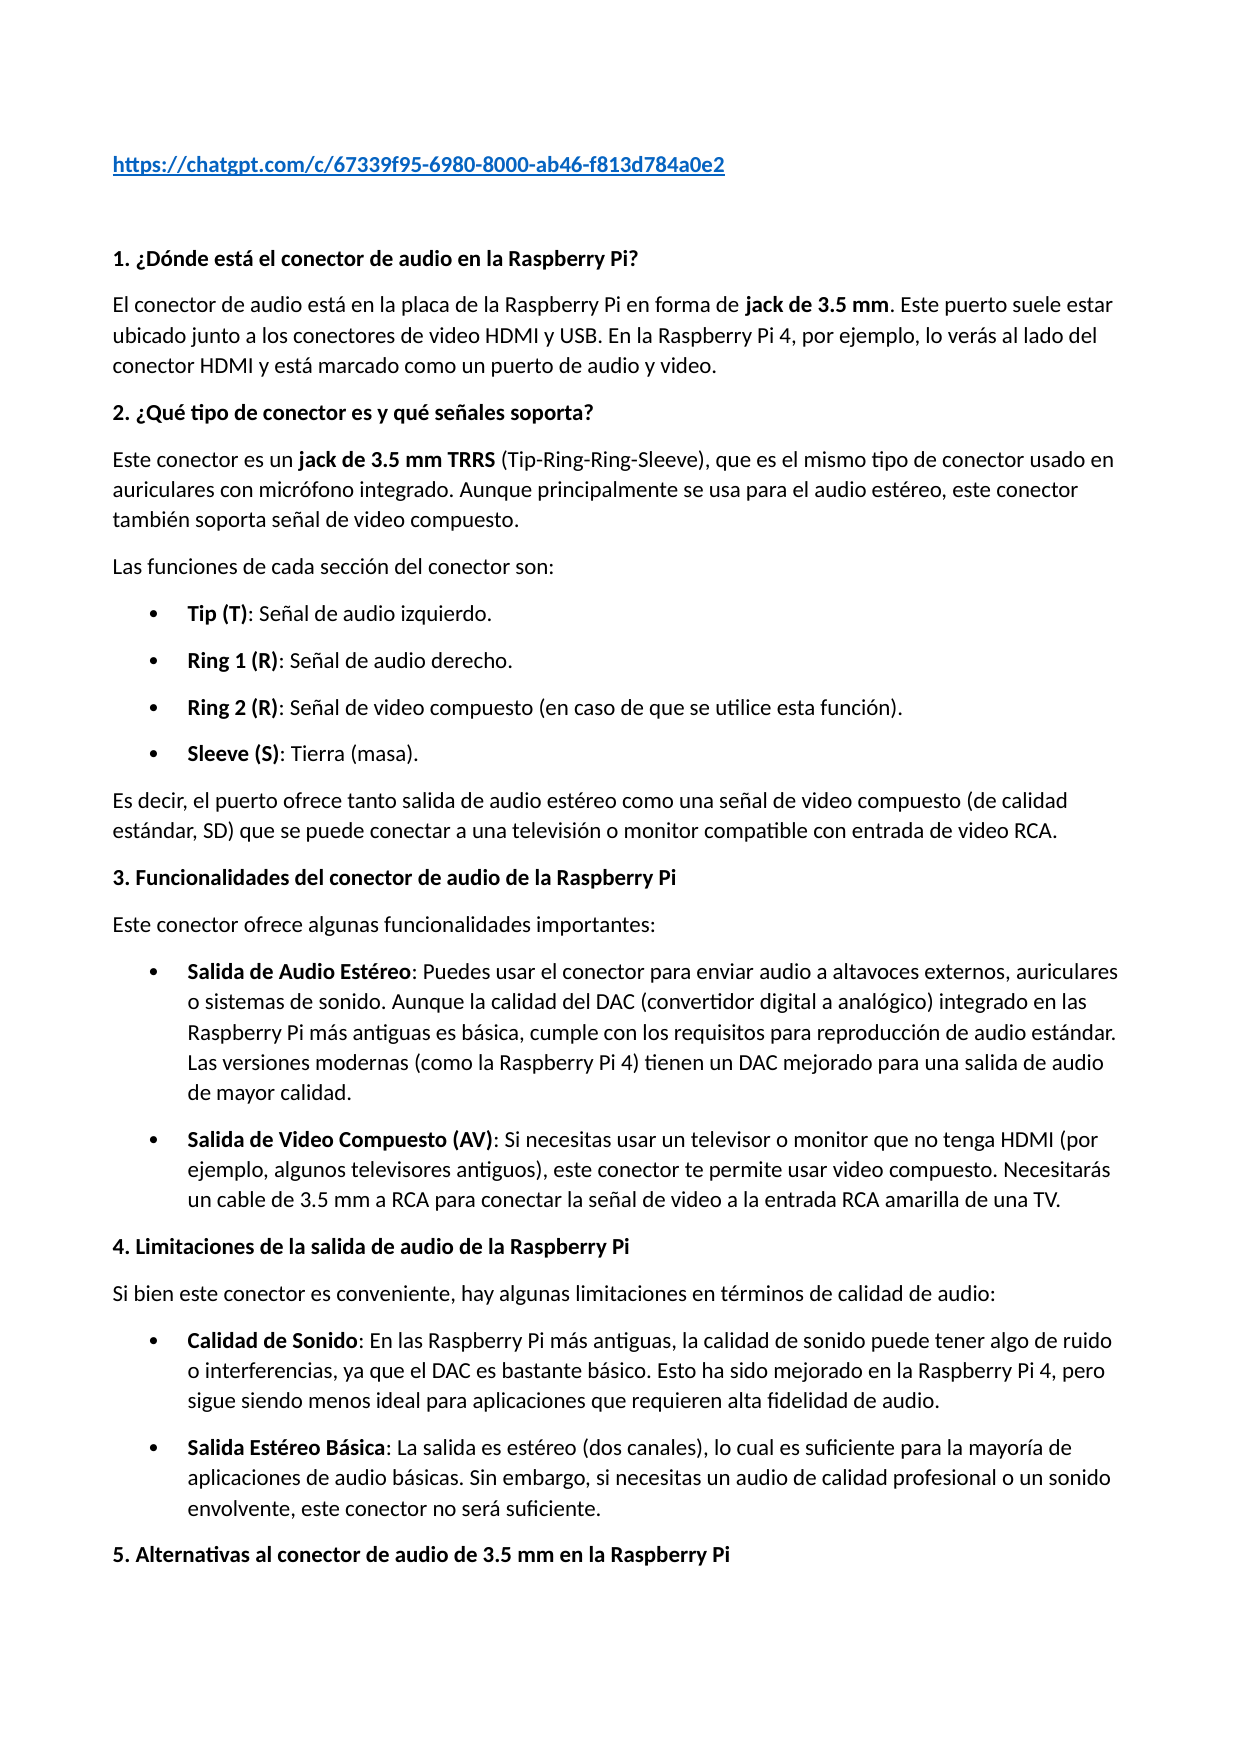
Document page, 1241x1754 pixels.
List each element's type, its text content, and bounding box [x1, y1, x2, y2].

text 3. Funcionalidades del conector de audio de la Raspberry Pi [112, 863, 1128, 892]
text 1. ¿Dónde está el conector de audio en la Raspberry Pi? [112, 244, 1128, 272]
text Este conector es un jack de 3.5 mm TRRS (Tip-Ring-Ring-Sleeve), que es el mismo tipo de conector usado en auriculares con micrófono integrado. Aunque principalmente se usa para el audio estéreo, este conector también soporta señal de video compuesto. [112, 445, 1128, 533]
text Es decir, el puerto ofrece tanto salida de audio estéreo como una señal de video compuesto (de calidad estándar, SD) que se puede conectar a una televisión o monitor compatible con entrada de video RCA. [112, 786, 1128, 845]
text Este conector ofrece algunas funcionalidades importantes: [112, 910, 1128, 938]
list Salida de Video Compuesto (AV): Si necesitas usar un televisor o monitor que no tenga HDMI (por ejemplo, algunos televisores antiguos), este conector te permite usar video compuesto. Necesitarás un cable de 3.5 mm a RCA para conectar la señal de video a la entrada RCA amarilla de una TV. [150, 1125, 1128, 1213]
list Sleeve (S): Tierra (masa). [150, 739, 1128, 768]
text Las funciones de cada sección del conector son: [112, 552, 1128, 580]
text 4. Limitaciones de la salida de audio de la Raspberry Pi [112, 1232, 1128, 1260]
list Salida de Audio Estéreo: Puedes usar el conector para enviar audio a altavoces externos, auriculares o sistemas de sonido. Aunque la calidad del DAC (convertidor digital a analógico) integrado en las Raspberry Pi más antiguas es básica, cumple con los requisitos para reproducción de audio estándar. Las versiones modernas (como la Raspberry Pi 4) tienen un DAC mejorado para una salida de audio de mayor calidad. [150, 957, 1128, 1106]
text https://chatgpt.com/c/67339f95-6980-8000-ab46-f813d784a0e2 [112, 150, 1128, 178]
text Si bien este conector es conveniente, hay algunas limitaciones en términos de calidad de audio: [112, 1279, 1128, 1307]
list Tip (T): Señal de audio izquierdo. [150, 599, 1128, 627]
list Ring 1 (R): Señal de audio derecho. [150, 646, 1128, 674]
text El conector de audio está en la placa de la Raspberry Pi en forma de jack de 3.5 mm. Este puerto suele estar ubicado junto a los conectores de video HDMI y USB. En la Raspberry Pi 4, por ejemplo, lo verás al lado del conector HDMI y está marcado como un puerto de audio y video. [112, 291, 1128, 379]
list Calidad de Sonido: En las Raspberry Pi más antiguas, la calidad de sonido puede tener algo de ruido o interferencias, ya que el DAC es bastante básico. Esto ha sido mejorado en la Raspberry Pi 4, pero sigue siendo menos ideal para aplicaciones que requieren alta fidelidad de audio. [150, 1326, 1128, 1414]
text 5. Alternativas al conector de audio de 3.5 mm en la Raspberry Pi [112, 1541, 1128, 1569]
text 2. ¿Qué tipo de conector es y qué señales soporta? [112, 398, 1128, 426]
list Salida Estéreo Básica: La salida es estéreo (dos canales), lo cual es suficiente para la mayoría de aplicaciones de audio básicas. Sin embargo, si necesitas un audio de calidad profesional o un sonido envolvente, este conector no será suficiente. [150, 1433, 1128, 1522]
list Ring 2 (R): Señal de video compuesto (en caso de que se utilice esta función). [150, 693, 1128, 721]
